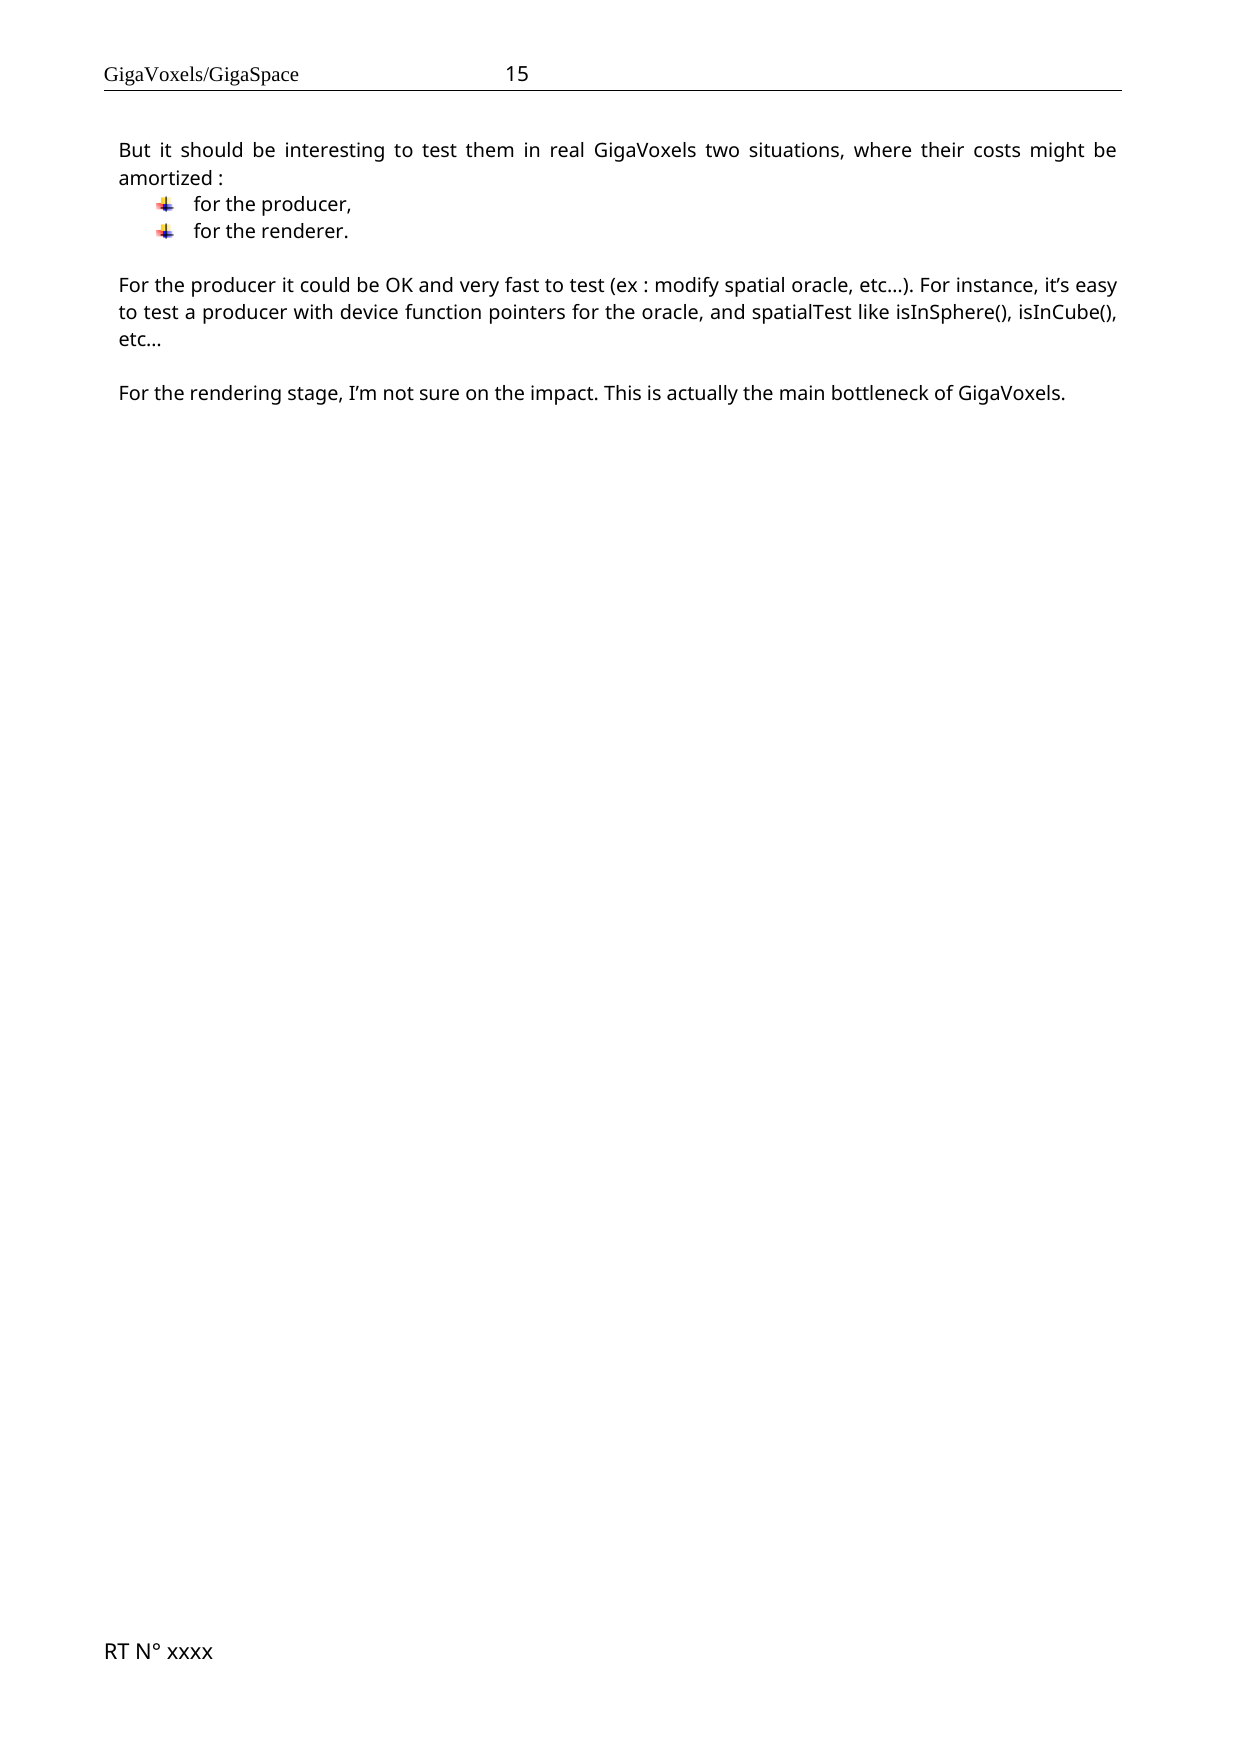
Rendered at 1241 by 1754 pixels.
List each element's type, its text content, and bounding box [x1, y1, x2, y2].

list for the producer, [156, 191, 1119, 218]
text For the rendering stage, I’m not sure on the impact. This is actually the main bottleneck of GigaVoxels. [118, 379, 1119, 407]
text But it should be interesting to test them in real GigaVoxels two situations, where their costs might be amortized : [118, 137, 1119, 191]
picture [156, 195, 174, 212]
picture [156, 222, 174, 239]
list for the renderer. [156, 218, 1119, 245]
text For the producer it could be OK and very fast to test (ex : modify spatial oracle, etc…). For instance, it’s easy to test a producer with device function pointers for the oracle, and spatialTest like isInSphere(), isInCube(), etc… [118, 272, 1119, 353]
